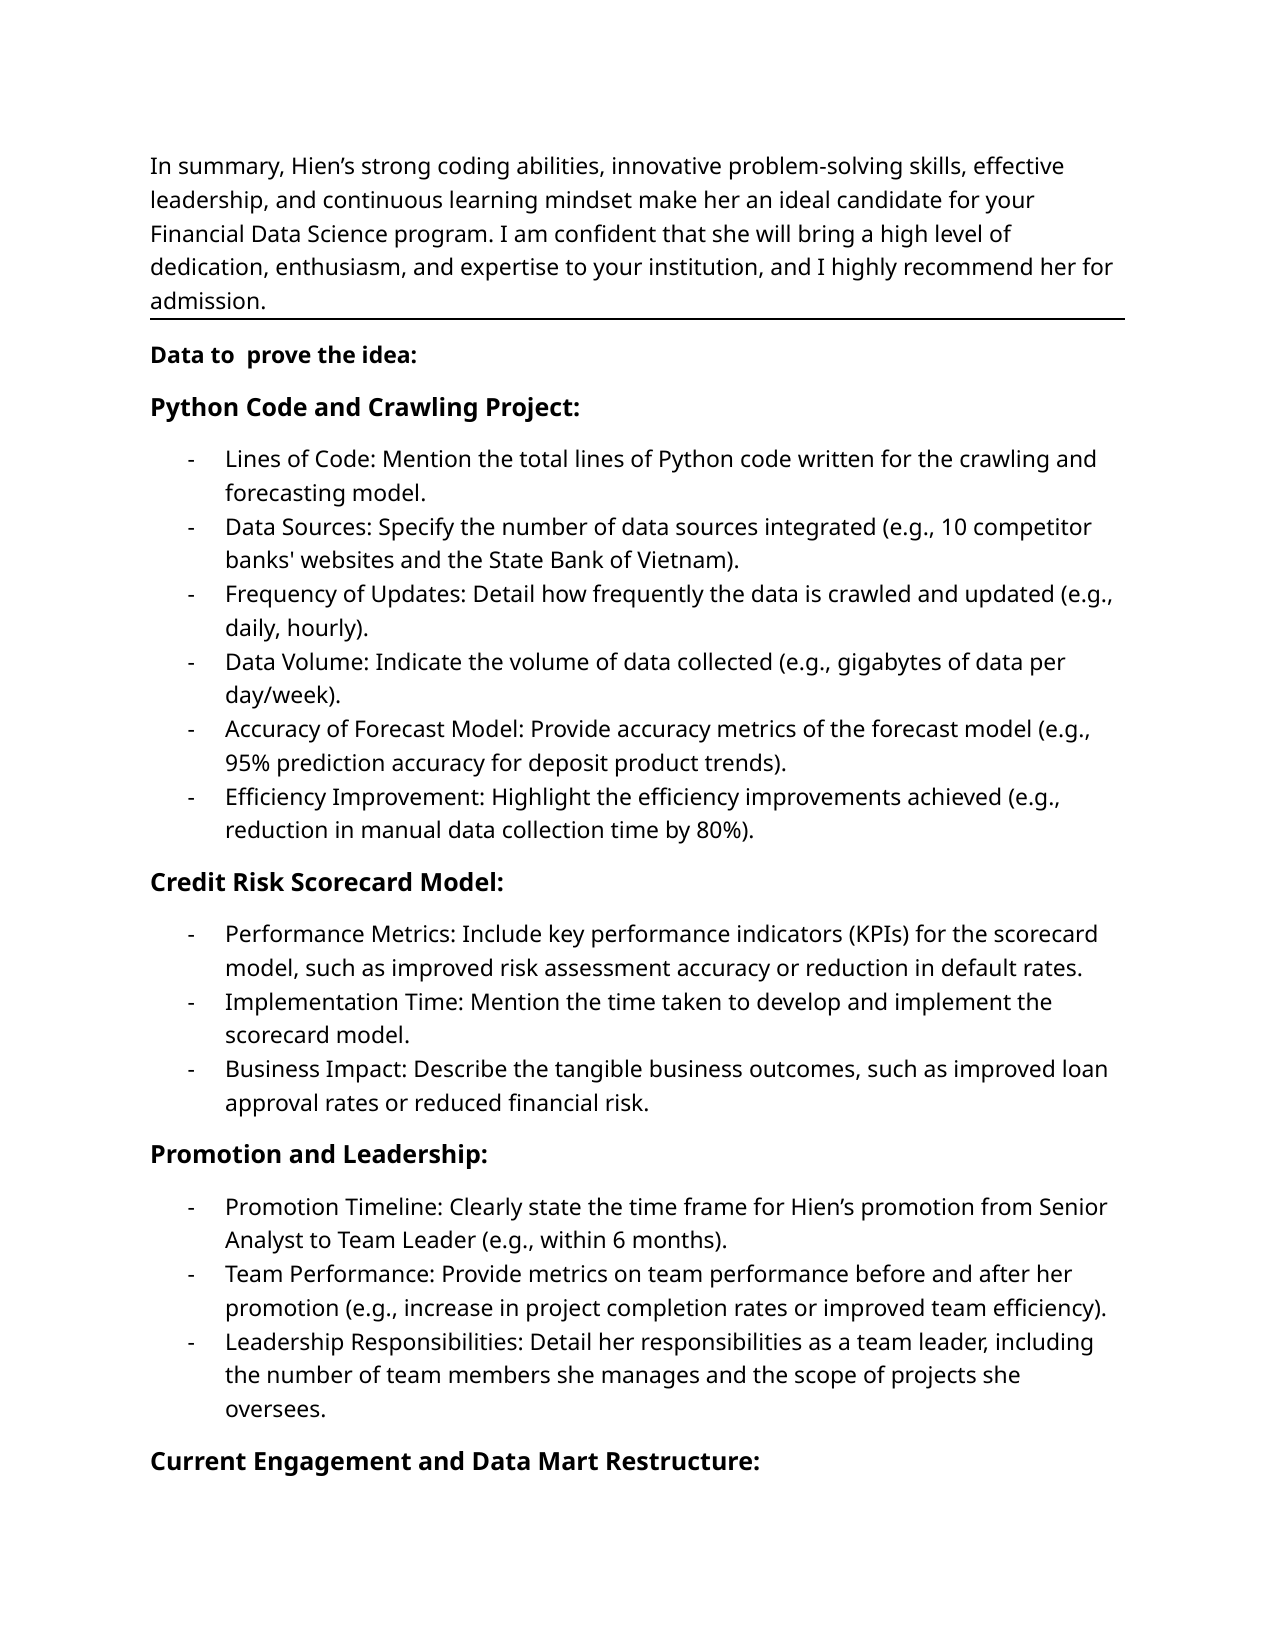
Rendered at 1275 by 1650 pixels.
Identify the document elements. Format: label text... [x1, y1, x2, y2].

list Promotion Timeline: Clearly state the time frame for Hien’s promotion from Senior Analyst to Team Leader (e.g., within 6 months). [187, 1191, 1125, 1256]
text Credit Risk Scorecard Model: [150, 864, 1125, 899]
list Data Volume: Indicate the volume of data collected (e.g., gigabytes of data per day/week). [187, 645, 1125, 710]
list Team Performance: Provide metrics on team performance before and after her promotion (e.g., increase in project completion rates or improved team efficiency). [187, 1258, 1125, 1323]
list Leadership Responsibilities: Detail her responsibilities as a team leader, including the number of team members she manages and the scope of projects she oversees. [187, 1326, 1125, 1424]
list Business Impact: Describe the tangible business outcomes, such as improved loan approval rates or reduced financial risk. [187, 1053, 1125, 1118]
text Data to prove the idea: [150, 339, 1125, 370]
text Python Code and Crawling Project: [150, 389, 1125, 423]
text Promotion and Leadership: [150, 1137, 1125, 1171]
list Frequency of Updates: Detail how frequently the data is crawled and updated (e.g., daily, hourly). [187, 578, 1125, 643]
list Implementation Time: Mention the time taken to develop and implement the scorecard model. [187, 986, 1125, 1051]
list Performance Metrics: Include key performance indicators (KPIs) for the scorecard model, such as improved risk assessment accuracy or reduction in default rates. [187, 918, 1125, 983]
list Lines of Code: Mention the total lines of Python code written for the crawling and forecasting model. [187, 443, 1125, 508]
list Efficiency Improvement: Highlight the efficiency improvements achieved (e.g., reduction in manual data collection time by 80%). [187, 780, 1125, 845]
list Accuracy of Forecast Model: Provide accuracy metrics of the forecast model (e.g., 95% prediction accuracy for deposit product trends). [187, 713, 1125, 778]
list Data Sources: Specify the number of data sources integrated (e.g., 10 competitor banks' websites and the State Bank of Vietnam). [187, 510, 1125, 575]
text In summary, Hien’s strong coding abilities, innovative problem-solving skills, effective leadership, and continuous learning mindset make her an ideal candidate for your Financial Data Science program. I am confident that she will bring a high level of dedication, enthusiasm, and expertise to your institution, and I highly recommend her for admission. [150, 150, 1125, 318]
text Current Engagement and Data Mart Restructure: [150, 1443, 1125, 1478]
